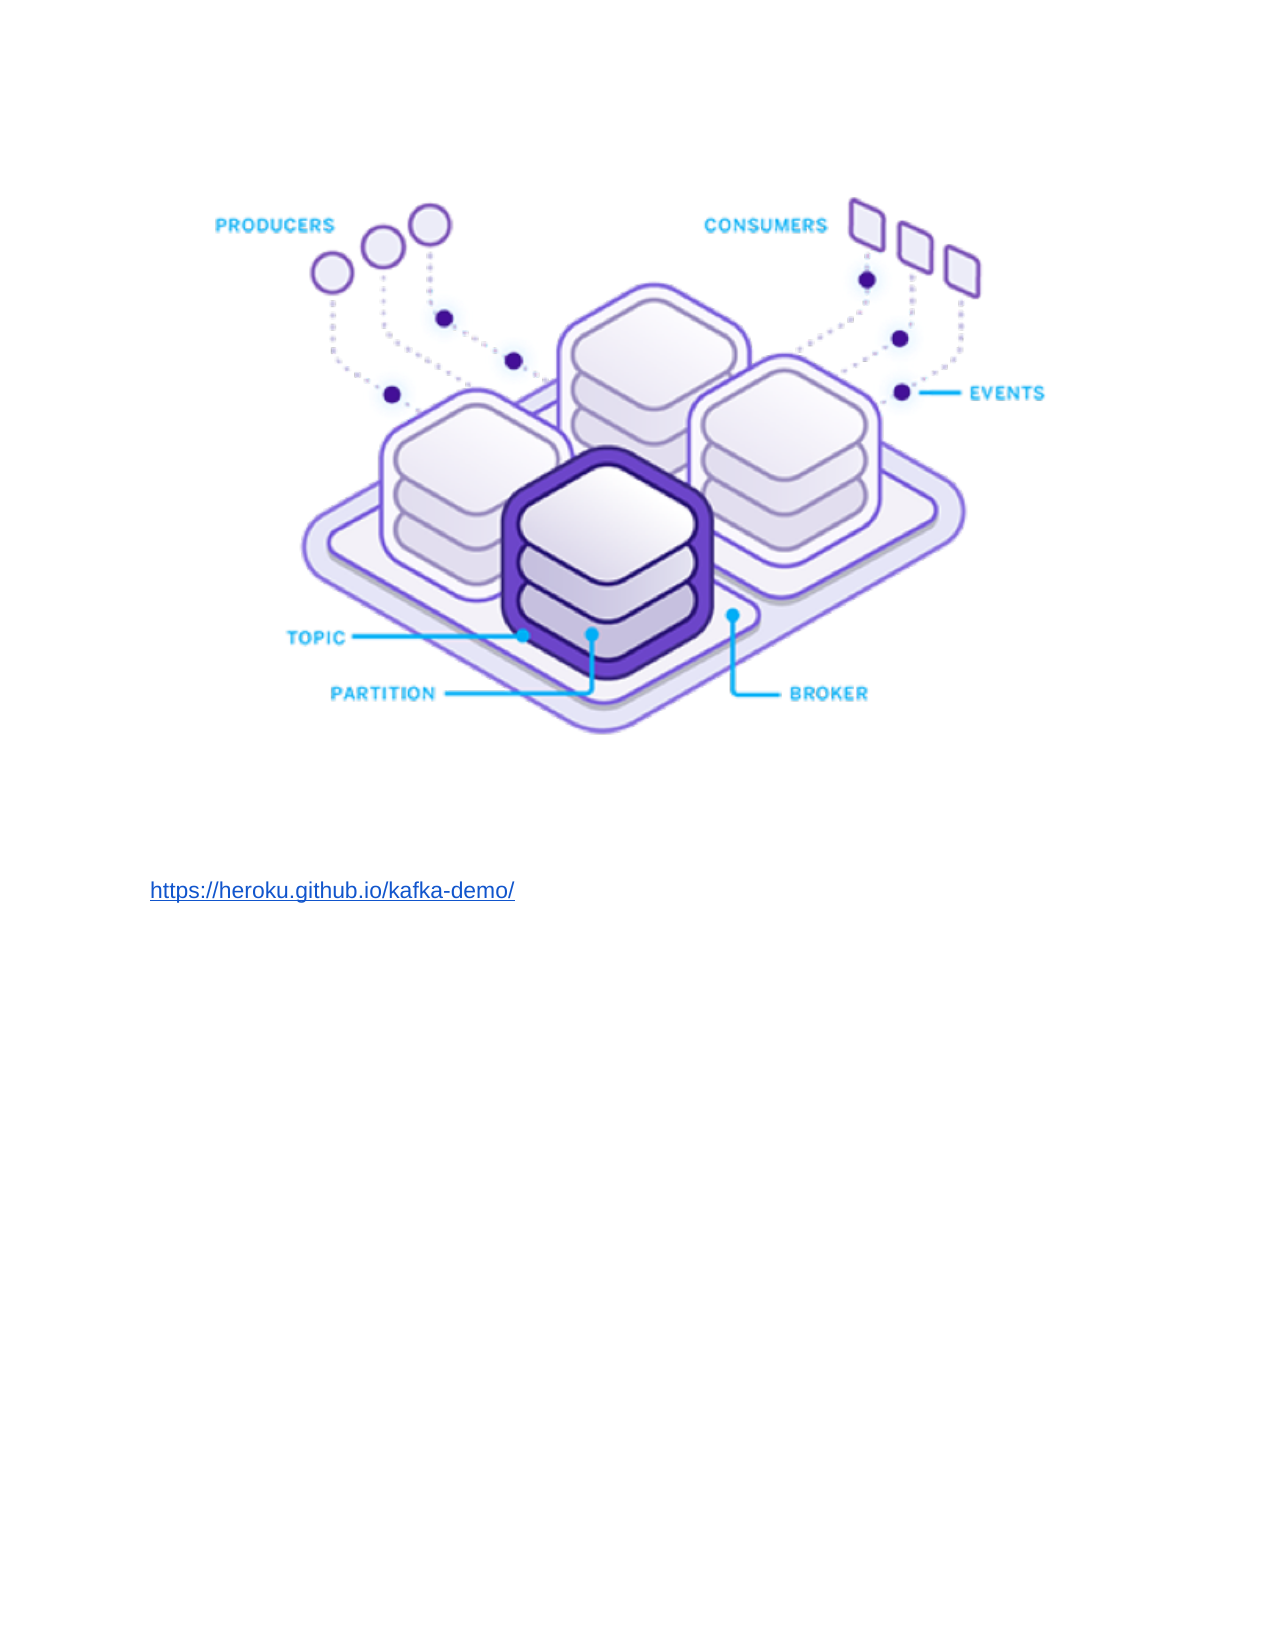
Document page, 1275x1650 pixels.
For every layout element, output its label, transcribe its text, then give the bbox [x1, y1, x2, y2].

picture [150, 150, 1089, 783]
text https://heroku.github.io/kafka-demo/ [150, 877, 1125, 904]
